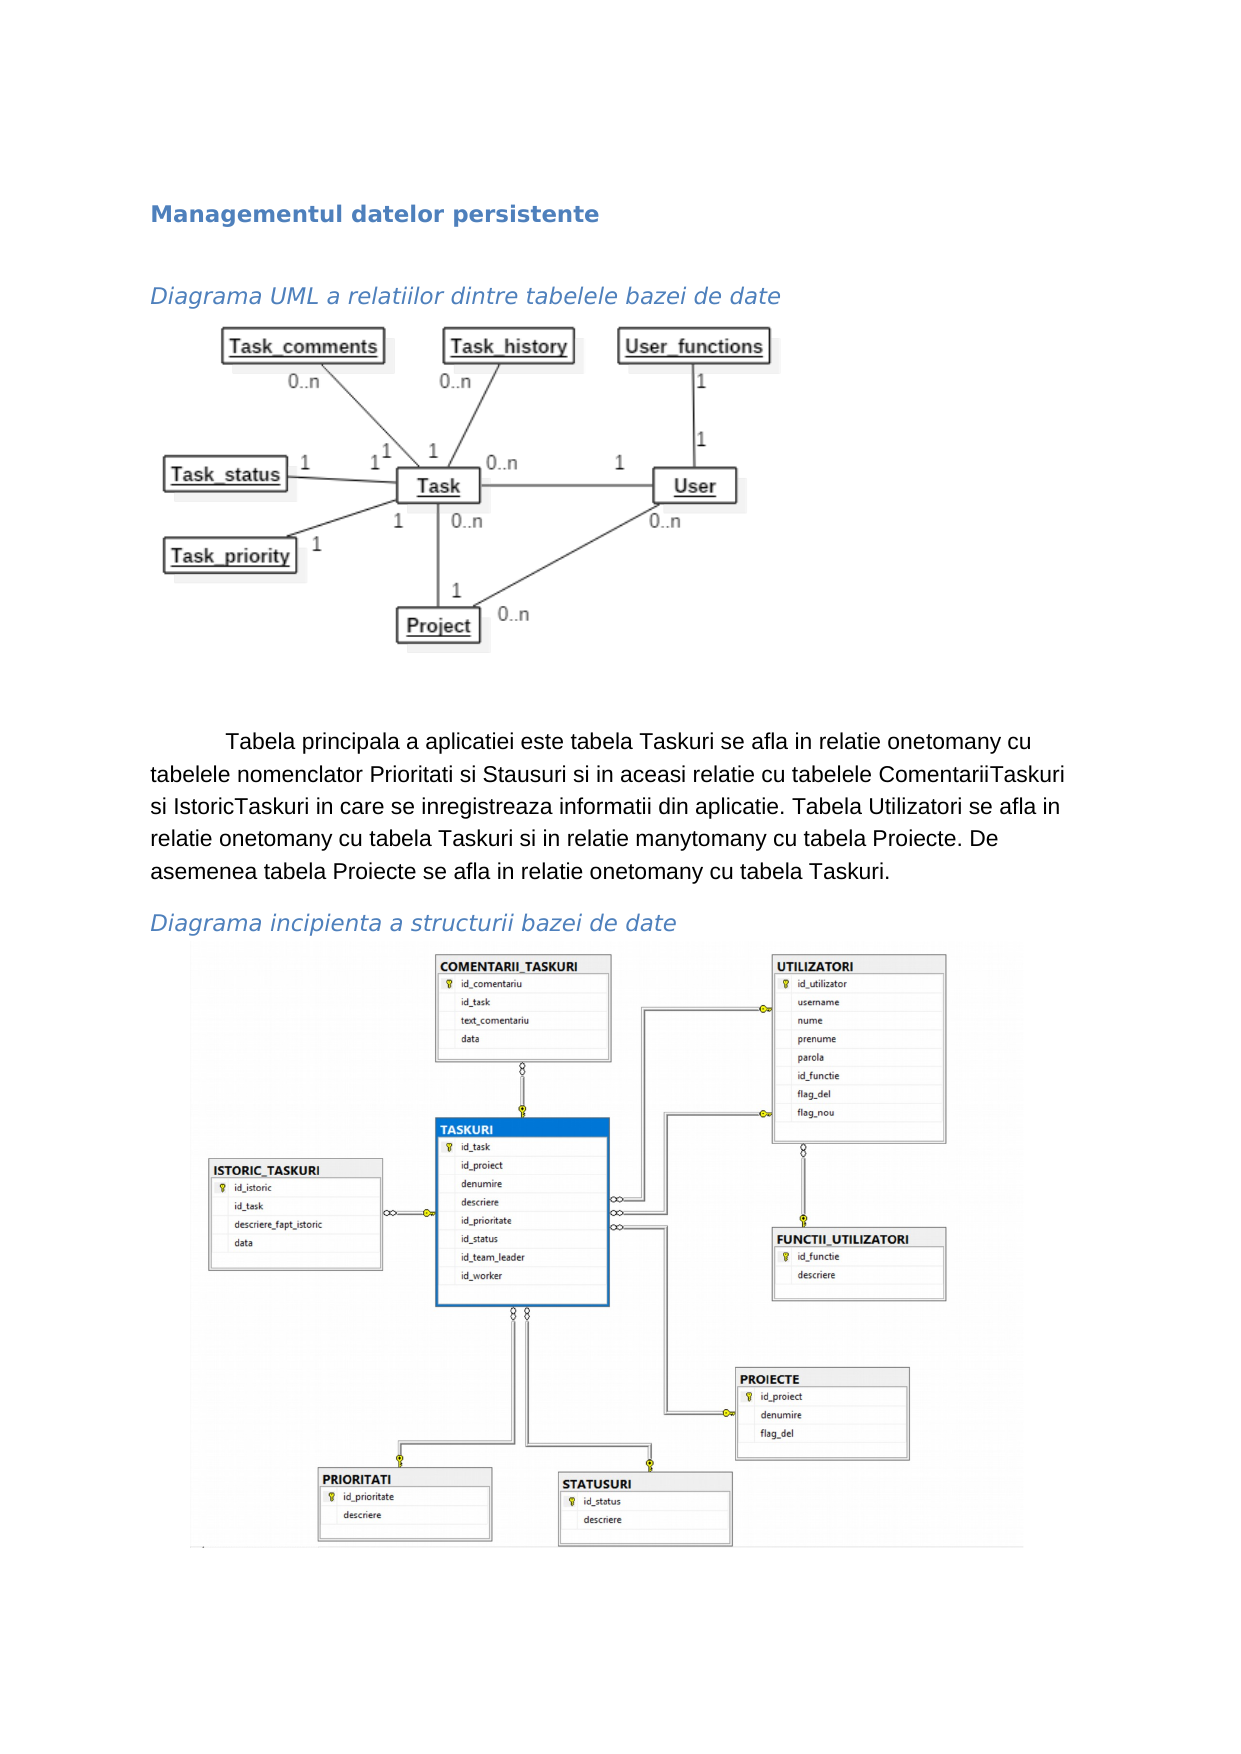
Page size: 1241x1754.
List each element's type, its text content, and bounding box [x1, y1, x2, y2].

text Managementul datelor persistente [150, 201, 1232, 228]
text Tabela principala a aplicatiei este tabela Taskuri se afla in relatie one­to­many cu tabelele nomenclator Prioritati si Stausuri si in aceasi relatie cu tabelele Comentarii­Taskuri si Istoric­Taskuri in care se inregistreaza informatii din aplicatie. Tabela Utilizatori se afla in relatie one­to­many cu tabela Taskuri si in relatie many­to­many cu tabela Proiecte. De asemenea tabela Proiecte se afla in relatie one­to­many cu tabela Taskuri. [150, 331, 1084, 884]
picture [190, 941, 1024, 1548]
picture [150, 314, 833, 331]
text Diagrama incipienta a structurii bazei de date [150, 910, 1232, 937]
text Diagrama UML a relatiilor dintre tabelele bazei de date [150, 283, 1232, 310]
